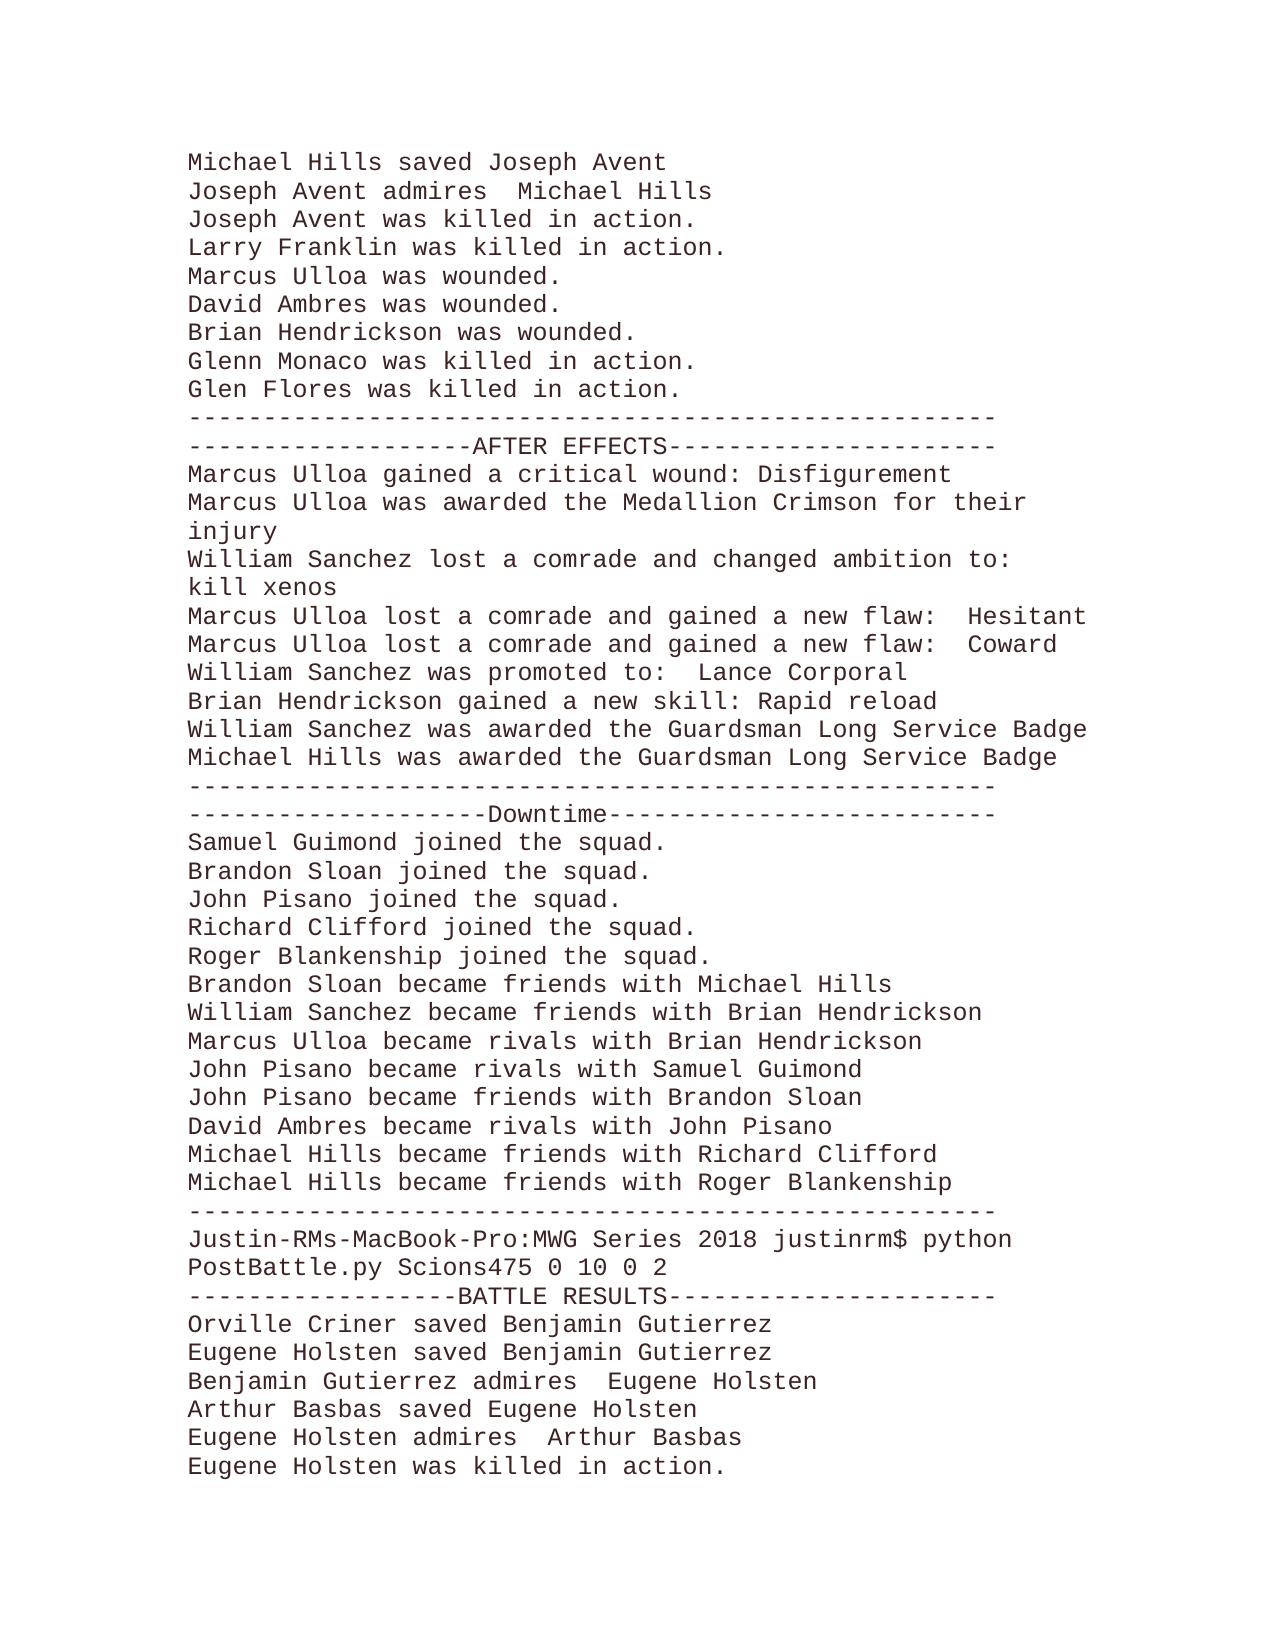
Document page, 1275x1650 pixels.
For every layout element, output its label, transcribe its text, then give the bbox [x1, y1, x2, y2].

text Benjamin Gutierrez admires Eugene Holsten [187, 1368, 1087, 1397]
text Eugene Holsten saved Benjamin Gutierrez [187, 1340, 1087, 1368]
text --------------------Downtime-------------------------- [187, 802, 1087, 830]
text William Sanchez was promoted to: Lance Corporal [187, 660, 1087, 688]
text Marcus Ulloa lost a comrade and gained a new flaw: Hesitant [187, 603, 1087, 632]
text Marcus Ulloa was awarded the Medallion Crimson for their injury [187, 490, 1087, 547]
text William Sanchez lost a comrade and changed ambition to: kill xenos [187, 547, 1087, 603]
text Arthur Basbas saved Eugene Holsten [187, 1397, 1087, 1425]
text Michael Hills became friends with Roger Blankenship [187, 1170, 1087, 1198]
text ------------------------------------------------------ [187, 773, 1087, 802]
text William Sanchez became friends with Brian Hendrickson [187, 1000, 1087, 1028]
text Richard Clifford joined the squad. [187, 915, 1087, 943]
text Joseph Avent was killed in action. [187, 207, 1087, 235]
text Brandon Sloan joined the squad. [187, 858, 1087, 887]
text Brian Hendrickson gained a new skill: Rapid reload [187, 688, 1087, 717]
text Larry Franklin was killed in action. [187, 235, 1087, 263]
text Marcus Ulloa lost a comrade and gained a new flaw: Coward [187, 632, 1087, 660]
text Orville Criner saved Benjamin Gutierrez [187, 1312, 1087, 1340]
text Samuel Guimond joined the squad. [187, 830, 1087, 858]
text -------------------AFTER EFFECTS---------------------- [187, 433, 1087, 462]
text Michael Hills was awarded the Guardsman Long Service Badge [187, 745, 1087, 773]
text Glenn Monaco was killed in action. [187, 348, 1087, 377]
text ------------------BATTLE RESULTS---------------------- [187, 1283, 1087, 1312]
text David Ambres was wounded. [187, 292, 1087, 320]
text Glen Flores was killed in action. [187, 377, 1087, 405]
text William Sanchez was awarded the Guardsman Long Service Badge [187, 717, 1087, 745]
text Marcus Ulloa was wounded. [187, 263, 1087, 292]
text ------------------------------------------------------ [187, 1198, 1087, 1227]
text Eugene Holsten admires Arthur Basbas [187, 1425, 1087, 1453]
text Brian Hendrickson was wounded. [187, 320, 1087, 348]
text Joseph Avent admires Michael Hills [187, 178, 1087, 207]
text Eugene Holsten was killed in action. [187, 1453, 1087, 1482]
text Justin-RMs-MacBook-Pro:MWG Series 2018 justinrm$ python PostBattle.py Scions475 0 10 0 2 [187, 1227, 1087, 1283]
text Marcus Ulloa became rivals with Brian Hendrickson [187, 1028, 1087, 1057]
text Michael Hills became friends with Richard Clifford [187, 1142, 1087, 1170]
text Roger Blankenship joined the squad. [187, 943, 1087, 972]
text Marcus Ulloa gained a critical wound: Disfigurement [187, 462, 1087, 490]
text Brandon Sloan became friends with Michael Hills [187, 972, 1087, 1000]
text John Pisano became rivals with Samuel Guimond [187, 1057, 1087, 1085]
text John Pisano became friends with Brandon Sloan [187, 1085, 1087, 1113]
text John Pisano joined the squad. [187, 887, 1087, 915]
text David Ambres became rivals with John Pisano [187, 1113, 1087, 1142]
text ------------------------------------------------------ [187, 405, 1087, 433]
text Michael Hills saved Joseph Avent [187, 150, 1087, 178]
